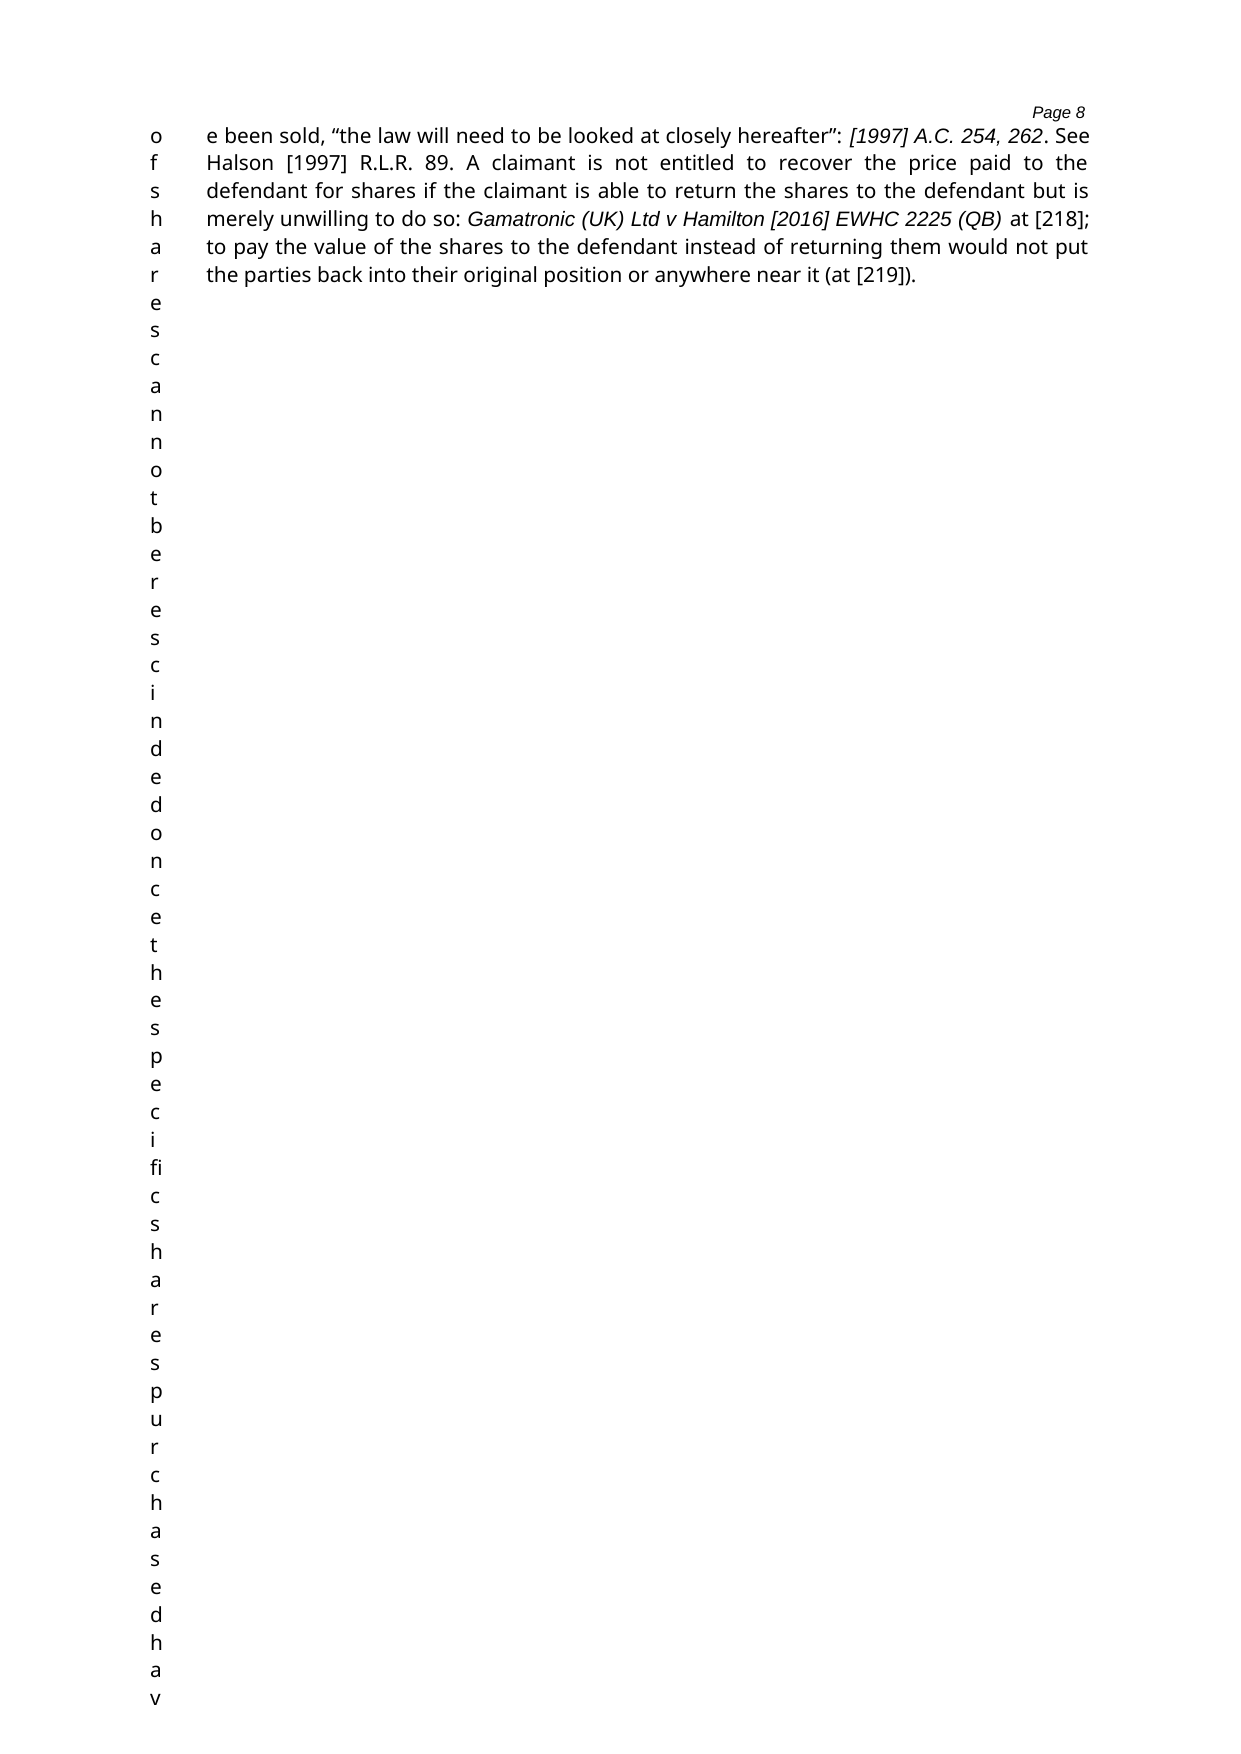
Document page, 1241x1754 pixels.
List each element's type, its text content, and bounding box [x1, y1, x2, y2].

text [206, 121, 1090, 288]
